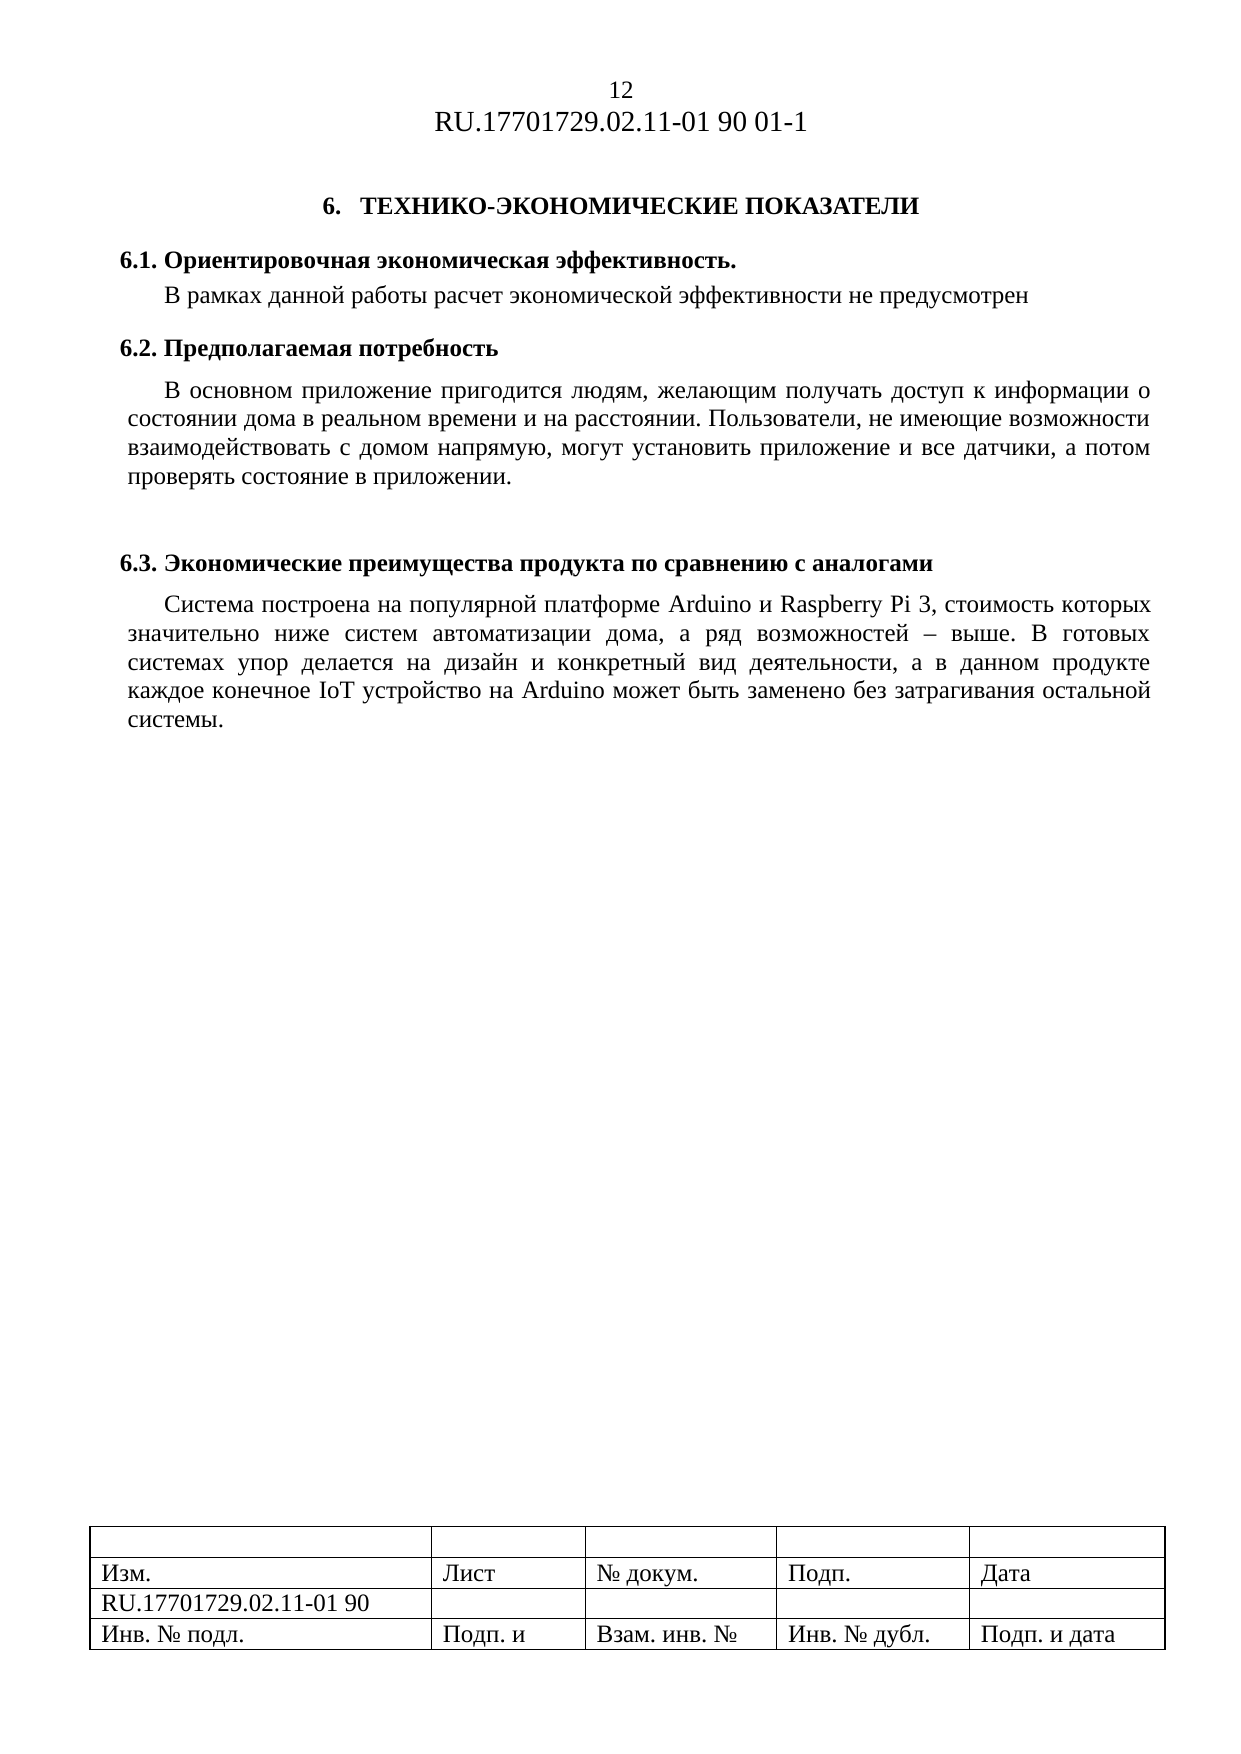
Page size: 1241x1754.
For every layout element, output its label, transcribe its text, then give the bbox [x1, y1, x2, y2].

subtitle Экономические преимущества продукта по сравнению с аналогами [119, 548, 1152, 577]
text В рамках данной работы расчет экономической эффективности не предусмотрен [164, 280, 1152, 308]
subtitle Предполагаемая потребность [119, 333, 1152, 362]
text Система построена на популярной платформе Arduino и Raspberry Pi 3, стоимость которых значительно ниже систем автоматизации дома, а ряд возможностей – выше. В готовых системах упор делается на дизайн и конкретный вид деятельности, а в данном продукте каждое конечное IoT устройство на Arduino может быть заменено без затрагивания остальной системы. [127, 589, 1152, 733]
subtitle ТЕХНИКО-ЭКОНОМИЧЕСКИЕ ПОКАЗАТЕЛИ [90, 191, 1152, 220]
text В основном приложение пригодится людям, желающим получать доступ к информации о состоянии дома в реальном времени и на расстоянии. Пользователи, не имеющие возможности взаимодействовать с домом напрямую, могут установить приложение и все датчики, а потом проверять состояние в приложении. [127, 375, 1152, 490]
subtitle Ориентировочная экономическая эффективность. [119, 245, 1152, 273]
